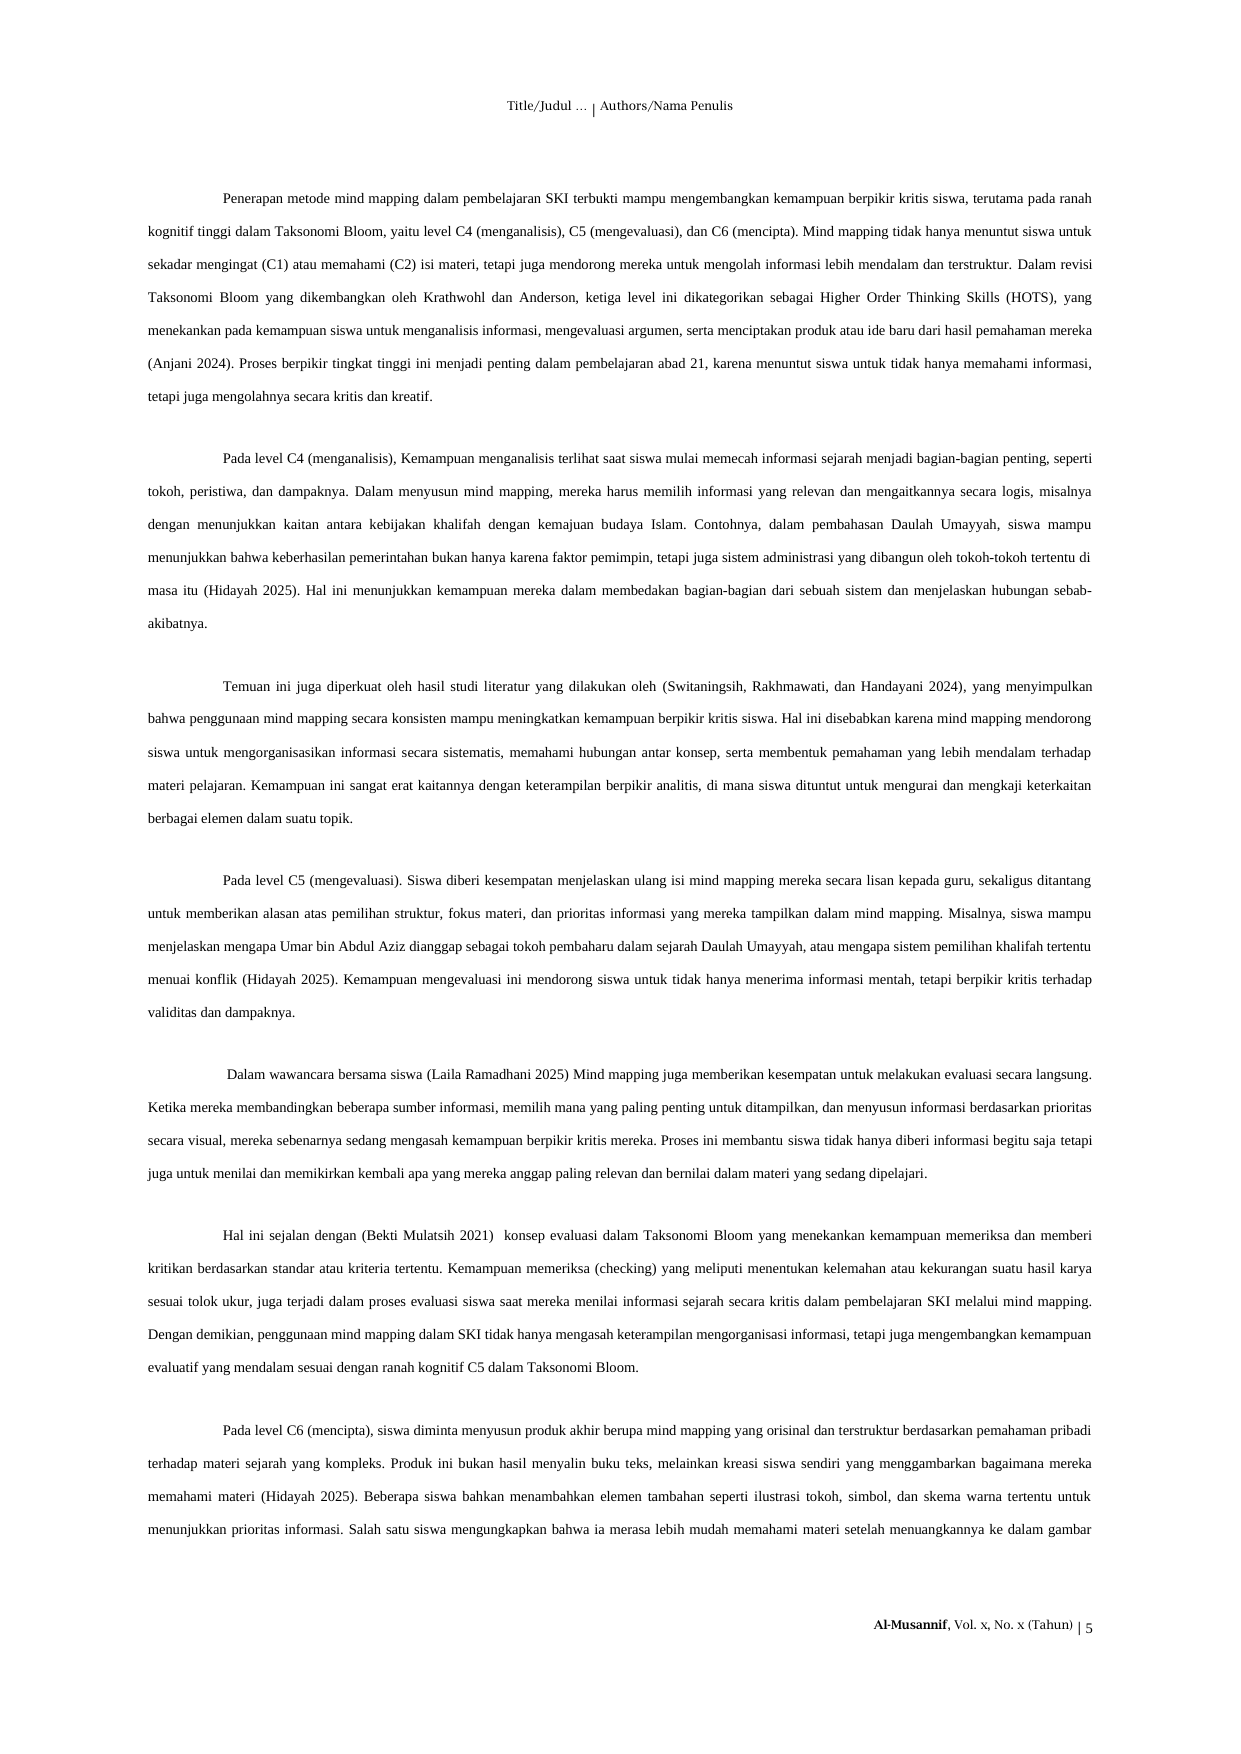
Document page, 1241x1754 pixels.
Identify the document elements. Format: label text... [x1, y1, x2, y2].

text Pada level C5 (mengevaluasi). Siswa diberi kesempatan menjelaskan ulang isi mind mapping mereka secara lisan kepada guru, sekaligus ditantang untuk memberikan alasan atas pemilihan struktur, fokus materi, dan prioritas informasi yang mereka tampilkan dalam mind mapping. Misalnya, siswa mampu menjelaskan mengapa Umar bin Abdul Aziz dianggap sebagai tokoh pembaharu dalam sejarah Daulah Umayyah, atau mengapa sistem pemilihan khalifah tertentu menuai konflik (Hidayah 2025). Kemampuan mengevaluasi ini mendorong siswa untuk tidak hanya menerima informasi mentah, tetapi berpikir kritis terhadap validitas dan dampaknya. [148, 859, 1092, 1020]
text Penerapan metode mind mapping dalam pembelajaran SKI terbukti mampu mengembangkan kemampuan berpikir kritis siswa, terutama pada ranah kognitif tinggi dalam Taksonomi Bloom, yaitu level C4 (menganalisis), C5 (mengevaluasi), dan C6 (mencipta). Mind mapping tidak hanya menuntut siswa untuk sekadar mengingat (C1) atau memahami (C2) isi materi, tetapi juga mendorong mereka untuk mengolah informasi lebih mendalam dan terstruktur. Dalam revisi Taksonomi Bloom yang dikembangkan oleh Krathwohl dan Anderson, ketiga level ini dikategorikan sebagai Higher Order Thinking Skills (HOTS), yang menekankan pada kemampuan siswa untuk menganalisis informasi, mengevaluasi argumen, serta menciptakan produk atau ide baru dari hasil pemahaman mereka (Anjani 2024). Proses berpikir tingkat tinggi ini menjadi penting dalam pembelajaran abad 21, karena menuntut siswa untuk tidak hanya memahami informasi, tetapi juga mengolahnya secara kritis dan kreatif. [148, 178, 1092, 404]
text Pada level C4 (menganalisis), Kemampuan menganalisis terlihat saat siswa mulai memecah informasi sejarah menjadi bagian-bagian penting, seperti tokoh, peristiwa, dan dampaknya. Dalam menyusun mind mapping, mereka harus memilih informasi yang relevan dan mengaitkannya secara logis, misalnya dengan menunjukkan kaitan antara kebijakan khalifah dengan kemajuan budaya Islam. Contohnya, dalam pembahasan Daulah Umayyah, siswa mampu menunjukkan bahwa keberhasilan pemerintahan bukan hanya karena faktor pemimpin, tetapi juga sistem administrasi yang dibangun oleh tokoh-tokoh tertentu di masa itu (Hidayah 2025). Hal ini menunjukkan kemampuan mereka dalam membedakan bagian-bagian dari sebuah sistem dan menjelaskan hubungan sebab-akibatnya. [148, 438, 1092, 632]
text Temuan ini juga diperkuat oleh hasil studi literatur yang dilakukan oleh (Switaningsih, Rakhmawati, dan Handayani 2024), yang menyimpulkan bahwa penggunaan mind mapping secara konsisten mampu meningkatkan kemampuan berpikir kritis siswa. Hal ini disebabkan karena mind mapping mendorong siswa untuk mengorganisasikan informasi secara sistematis, memahami hubungan antar konsep, serta membentuk pemahaman yang lebih mendalam terhadap materi pelajaran. Kemampuan ini sangat erat kaitannya dengan keterampilan berpikir analitis, di mana siswa dituntut untuk mengurai dan mengkaji keterkaitan berbagai elemen dalam suatu topik. [148, 665, 1092, 826]
text Dalam wawancara bersama siswa (Laila Ramadhani 2025) Mind mapping juga memberikan kesempatan untuk melakukan evaluasi secara langsung. Ketika mereka membandingkan beberapa sumber informasi, memilih mana yang paling penting untuk ditampilkan, dan menyusun informasi berdasarkan prioritas secara visual, mereka sebenarnya sedang mengasah kemampuan berpikir kritis mereka. Proses ini membantu siswa tidak hanya diberi informasi begitu saja tetapi juga untuk menilai dan memikirkan kembali apa yang mereka anggap paling relevan dan bernilai dalam materi yang sedang dipelajari. [148, 1054, 1092, 1182]
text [148, 1409, 1092, 1537]
text Hal ini sejalan dengan (Bekti Mulatsih 2021) konsep evaluasi dalam Taksonomi Bloom yang menekankan kemampuan memeriksa dan memberi kritikan berdasarkan standar atau kriteria tertentu. Kemampuan memeriksa (checking) yang meliputi menentukan kelemahan atau kekurangan suatu hasil karya sesuai tolok ukur, juga terjadi dalam proses evaluasi siswa saat mereka menilai informasi sejarah secara kritis dalam pembelajaran SKI melalui mind mapping. Dengan demikian, penggunaan mind mapping dalam SKI tidak hanya mengasah keterampilan mengorganisasi informasi, tetapi juga mengembangkan kemampuan evaluatif yang mendalam sesuai dengan ranah kognitif C5 dalam Taksonomi Bloom. [148, 1215, 1092, 1376]
